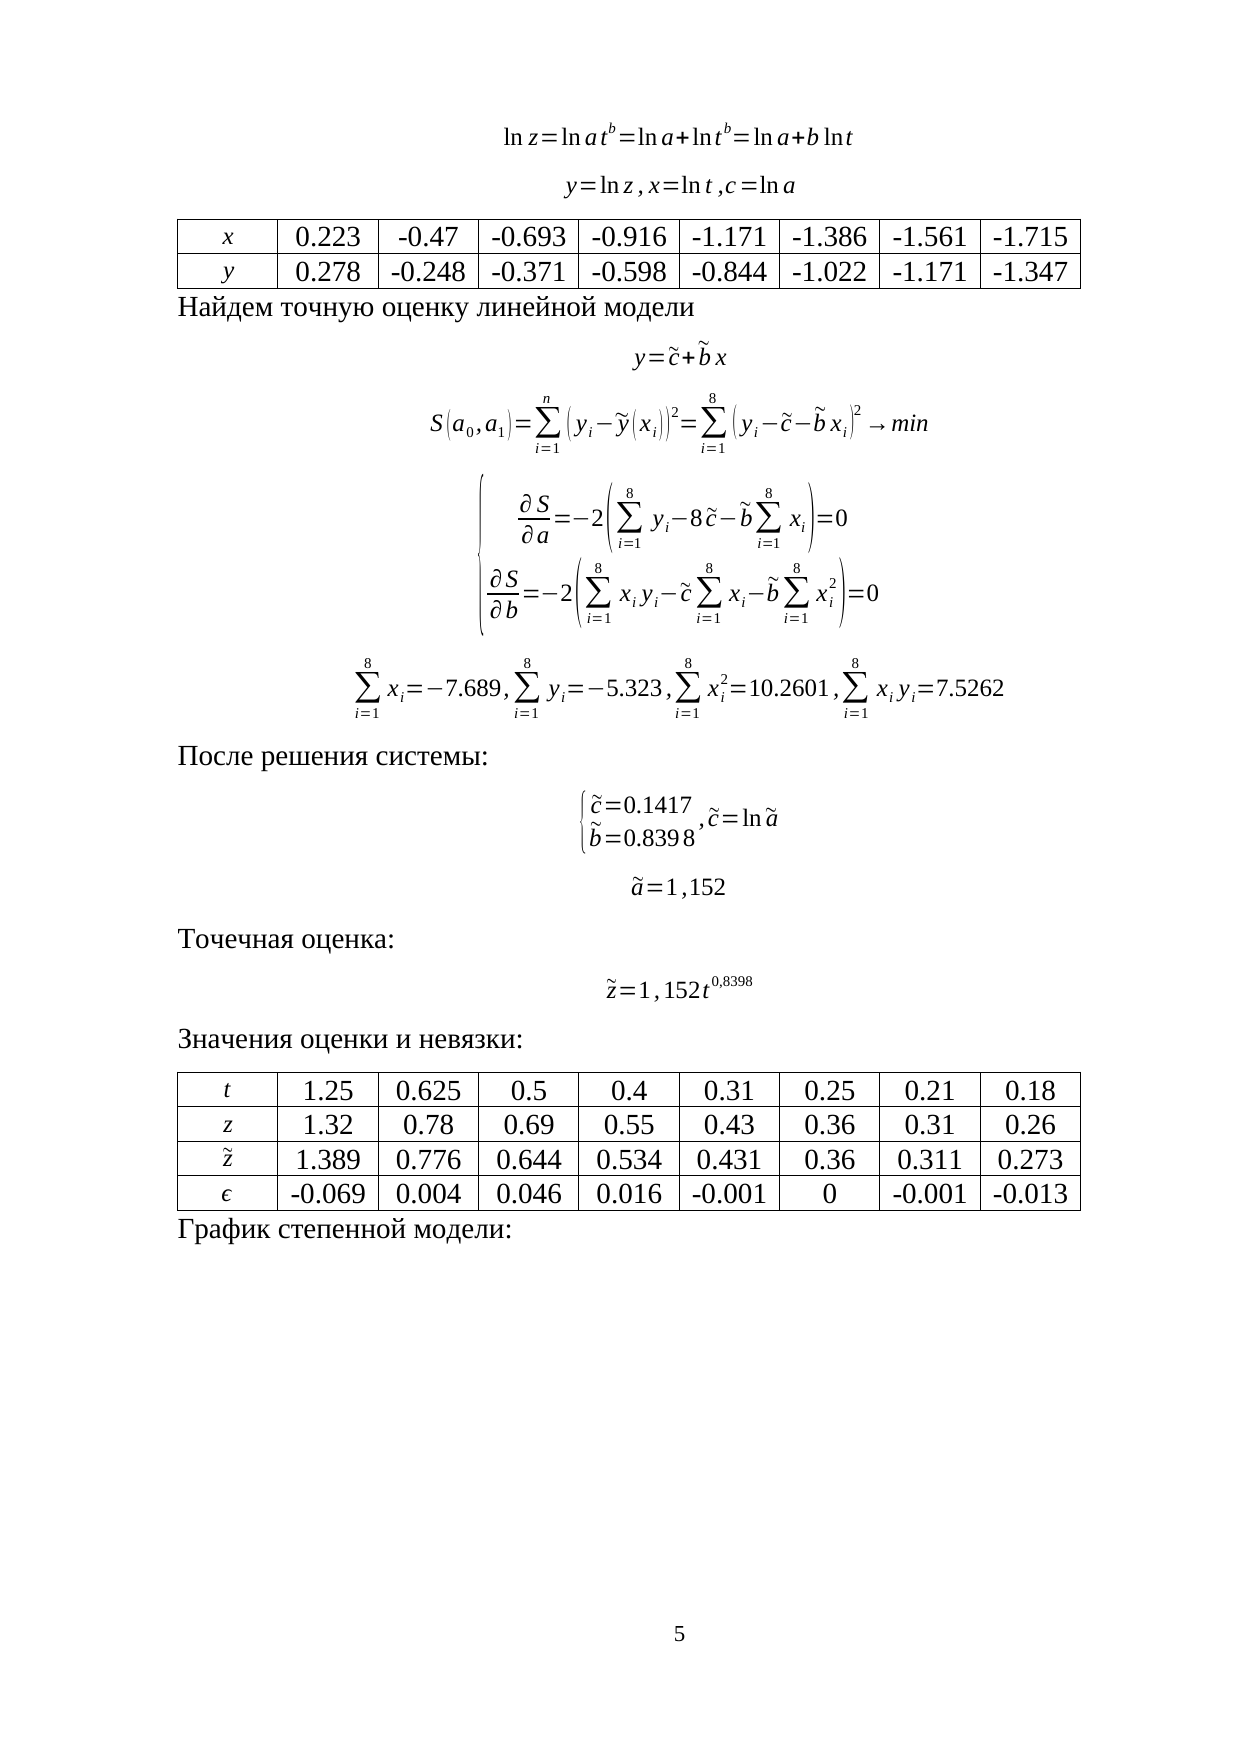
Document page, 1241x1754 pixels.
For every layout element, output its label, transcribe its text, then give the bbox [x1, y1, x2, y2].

table_header -0.916 [579, 220, 679, 253]
table_cell 0.644 [479, 1142, 578, 1175]
table_cell 0.046 [479, 1176, 578, 1210]
table_cell 0.31 [880, 1107, 980, 1141]
table_header -1.715 [981, 220, 1080, 253]
table_header [178, 1073, 277, 1106]
table_cell -0.013 [981, 1176, 1080, 1210]
text После решения системы: [177, 738, 1181, 772]
table_header -1.386 [780, 220, 879, 253]
table_header [178, 220, 277, 253]
table_header -1.561 [880, 220, 980, 253]
table_cell -0.844 [680, 254, 779, 288]
text Найдем точную оценку линейной модели [177, 289, 1181, 322]
table_cell -0.001 [680, 1176, 779, 1210]
table_cell -0.371 [479, 254, 578, 288]
text График степенной модели: [177, 1211, 1181, 1244]
table_cell 0.36 [780, 1142, 879, 1175]
table_cell -0.069 [278, 1176, 378, 1210]
table_cell 0.78 [379, 1107, 478, 1141]
table_cell 0.26 [981, 1107, 1080, 1141]
table_cell 0.278 [278, 254, 378, 288]
table_header -1.171 [680, 220, 779, 253]
table_cell [178, 1142, 277, 1175]
table_header 0.18 [981, 1073, 1080, 1106]
table_cell -1.347 [981, 254, 1080, 288]
table_header 0.31 [680, 1073, 779, 1106]
table_cell [178, 254, 277, 288]
table_cell 0.534 [579, 1142, 679, 1175]
table_cell 0.36 [780, 1107, 879, 1141]
table_cell 0.016 [579, 1176, 679, 1210]
table_cell -1.022 [780, 254, 879, 288]
table_header 0.223 [278, 220, 378, 253]
table_cell -0.248 [379, 254, 478, 288]
table_cell [178, 1107, 277, 1141]
table_cell 0.55 [579, 1107, 679, 1141]
table_cell 0.43 [680, 1107, 779, 1141]
table_cell 0.004 [379, 1176, 478, 1210]
table_cell 0.431 [680, 1142, 779, 1175]
text Точечная оценка: [177, 921, 1181, 954]
table_cell 1.389 [278, 1142, 378, 1175]
table_header 0.625 [379, 1073, 478, 1106]
table_cell 0.273 [981, 1142, 1080, 1175]
table_header 0.5 [479, 1073, 578, 1106]
table_cell 0 [780, 1176, 879, 1210]
table_header 0.21 [880, 1073, 980, 1106]
table_cell 0.776 [379, 1142, 478, 1175]
table_cell -0.001 [880, 1176, 980, 1210]
text Значения оценки и невязки: [177, 1021, 1181, 1055]
table_cell 0.311 [880, 1142, 980, 1175]
table_cell -0.598 [579, 254, 679, 288]
table_cell -1.171 [880, 254, 980, 288]
table_cell [178, 1176, 277, 1210]
table_header 0.25 [780, 1073, 879, 1106]
table_header -0.693 [479, 220, 578, 253]
table_header 1.25 [278, 1073, 378, 1106]
table_header 0.4 [579, 1073, 679, 1106]
table_header -0.47 [379, 220, 478, 253]
table_cell 0.69 [479, 1107, 578, 1141]
table_cell 1.32 [278, 1107, 378, 1141]
